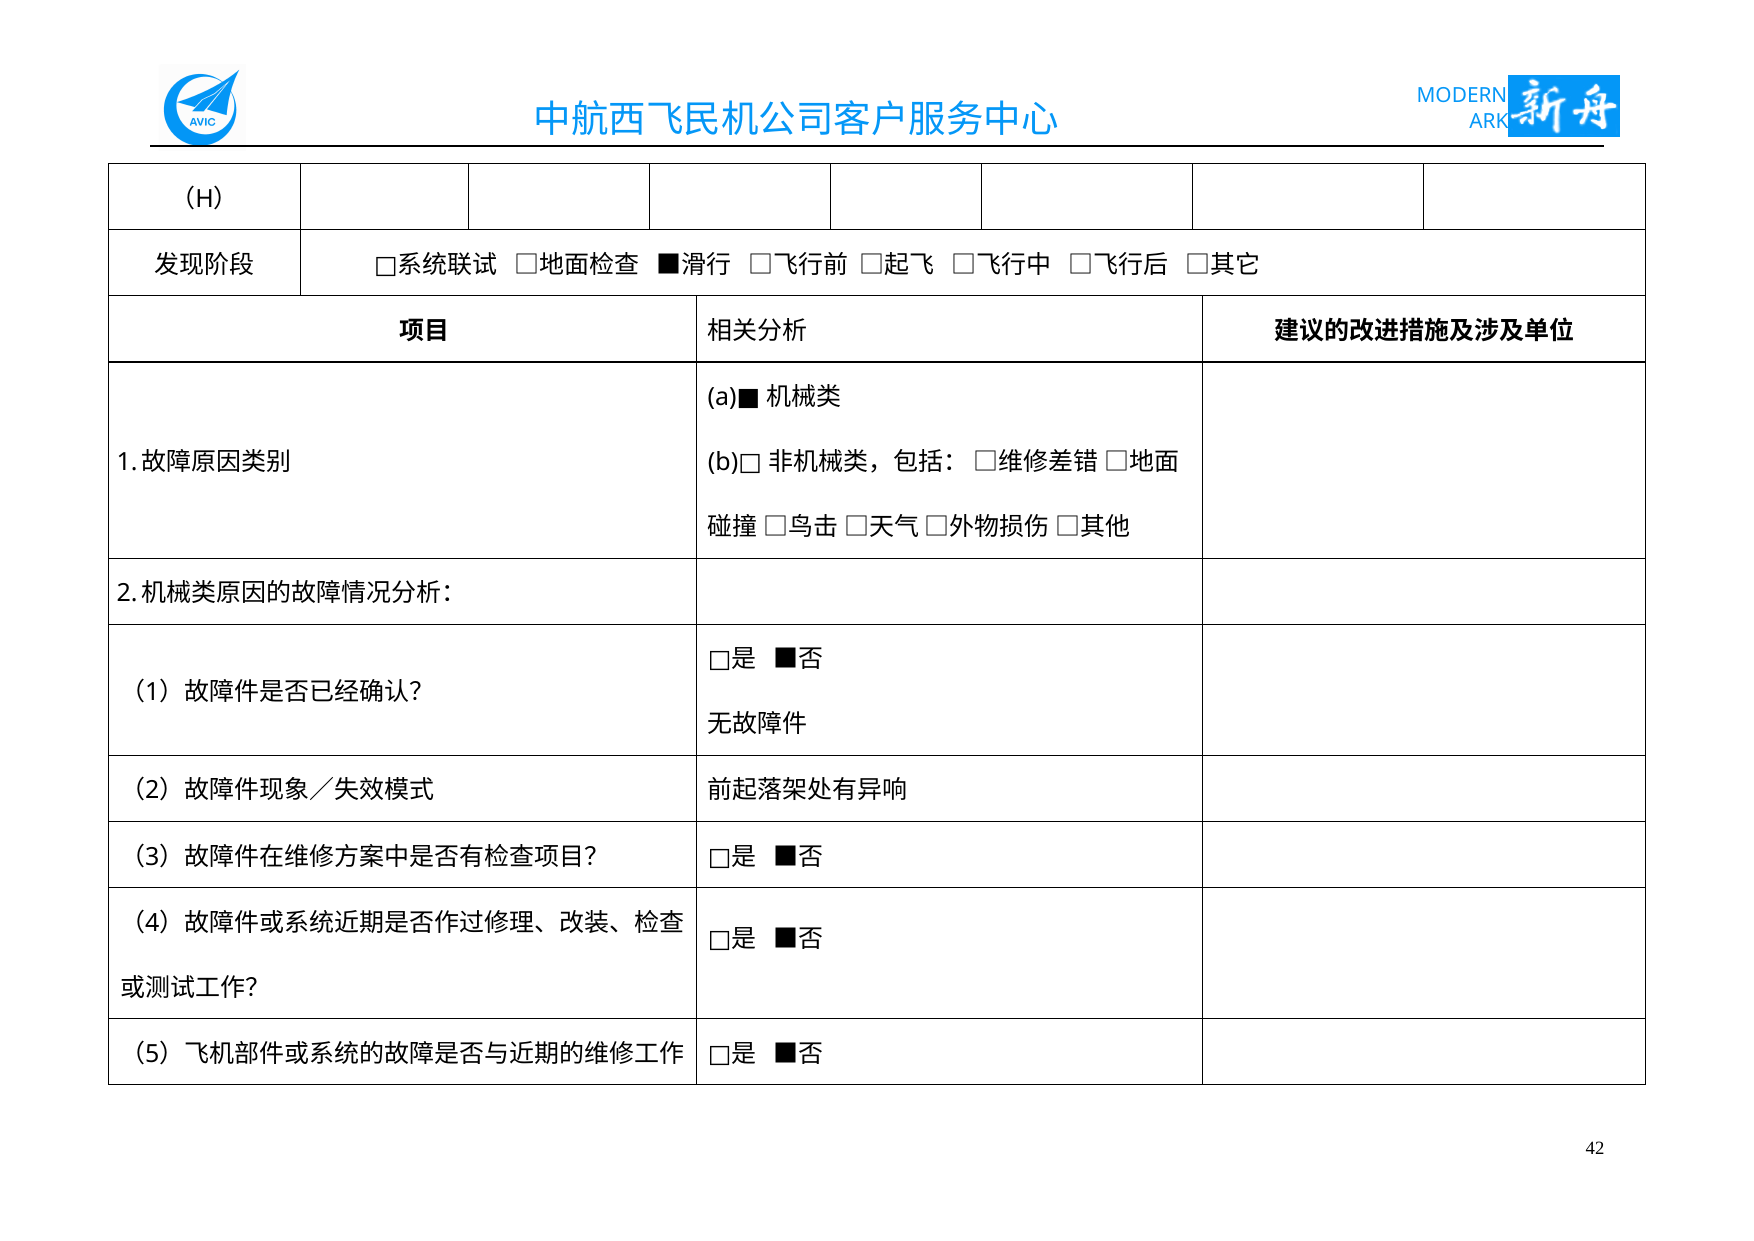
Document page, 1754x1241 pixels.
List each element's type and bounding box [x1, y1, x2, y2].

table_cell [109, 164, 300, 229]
picture [158, 147, 247, 151]
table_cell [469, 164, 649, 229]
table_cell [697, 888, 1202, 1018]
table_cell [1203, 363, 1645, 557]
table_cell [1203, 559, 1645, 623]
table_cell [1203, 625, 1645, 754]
picture [1508, 75, 1620, 137]
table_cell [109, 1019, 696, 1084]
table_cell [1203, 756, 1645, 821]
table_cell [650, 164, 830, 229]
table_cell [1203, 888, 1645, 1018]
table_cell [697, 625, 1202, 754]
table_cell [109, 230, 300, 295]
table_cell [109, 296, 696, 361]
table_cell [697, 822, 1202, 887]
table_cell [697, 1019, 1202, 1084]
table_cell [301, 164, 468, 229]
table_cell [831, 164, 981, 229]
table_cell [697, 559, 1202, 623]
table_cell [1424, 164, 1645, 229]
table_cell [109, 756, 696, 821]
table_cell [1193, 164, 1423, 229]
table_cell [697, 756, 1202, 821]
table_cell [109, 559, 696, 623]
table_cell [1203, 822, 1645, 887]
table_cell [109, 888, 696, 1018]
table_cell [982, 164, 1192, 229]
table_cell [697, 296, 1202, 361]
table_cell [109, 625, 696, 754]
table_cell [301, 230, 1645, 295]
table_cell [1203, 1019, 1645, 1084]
picture [158, 64, 247, 145]
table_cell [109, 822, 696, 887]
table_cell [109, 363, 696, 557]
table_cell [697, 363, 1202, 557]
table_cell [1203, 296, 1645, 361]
